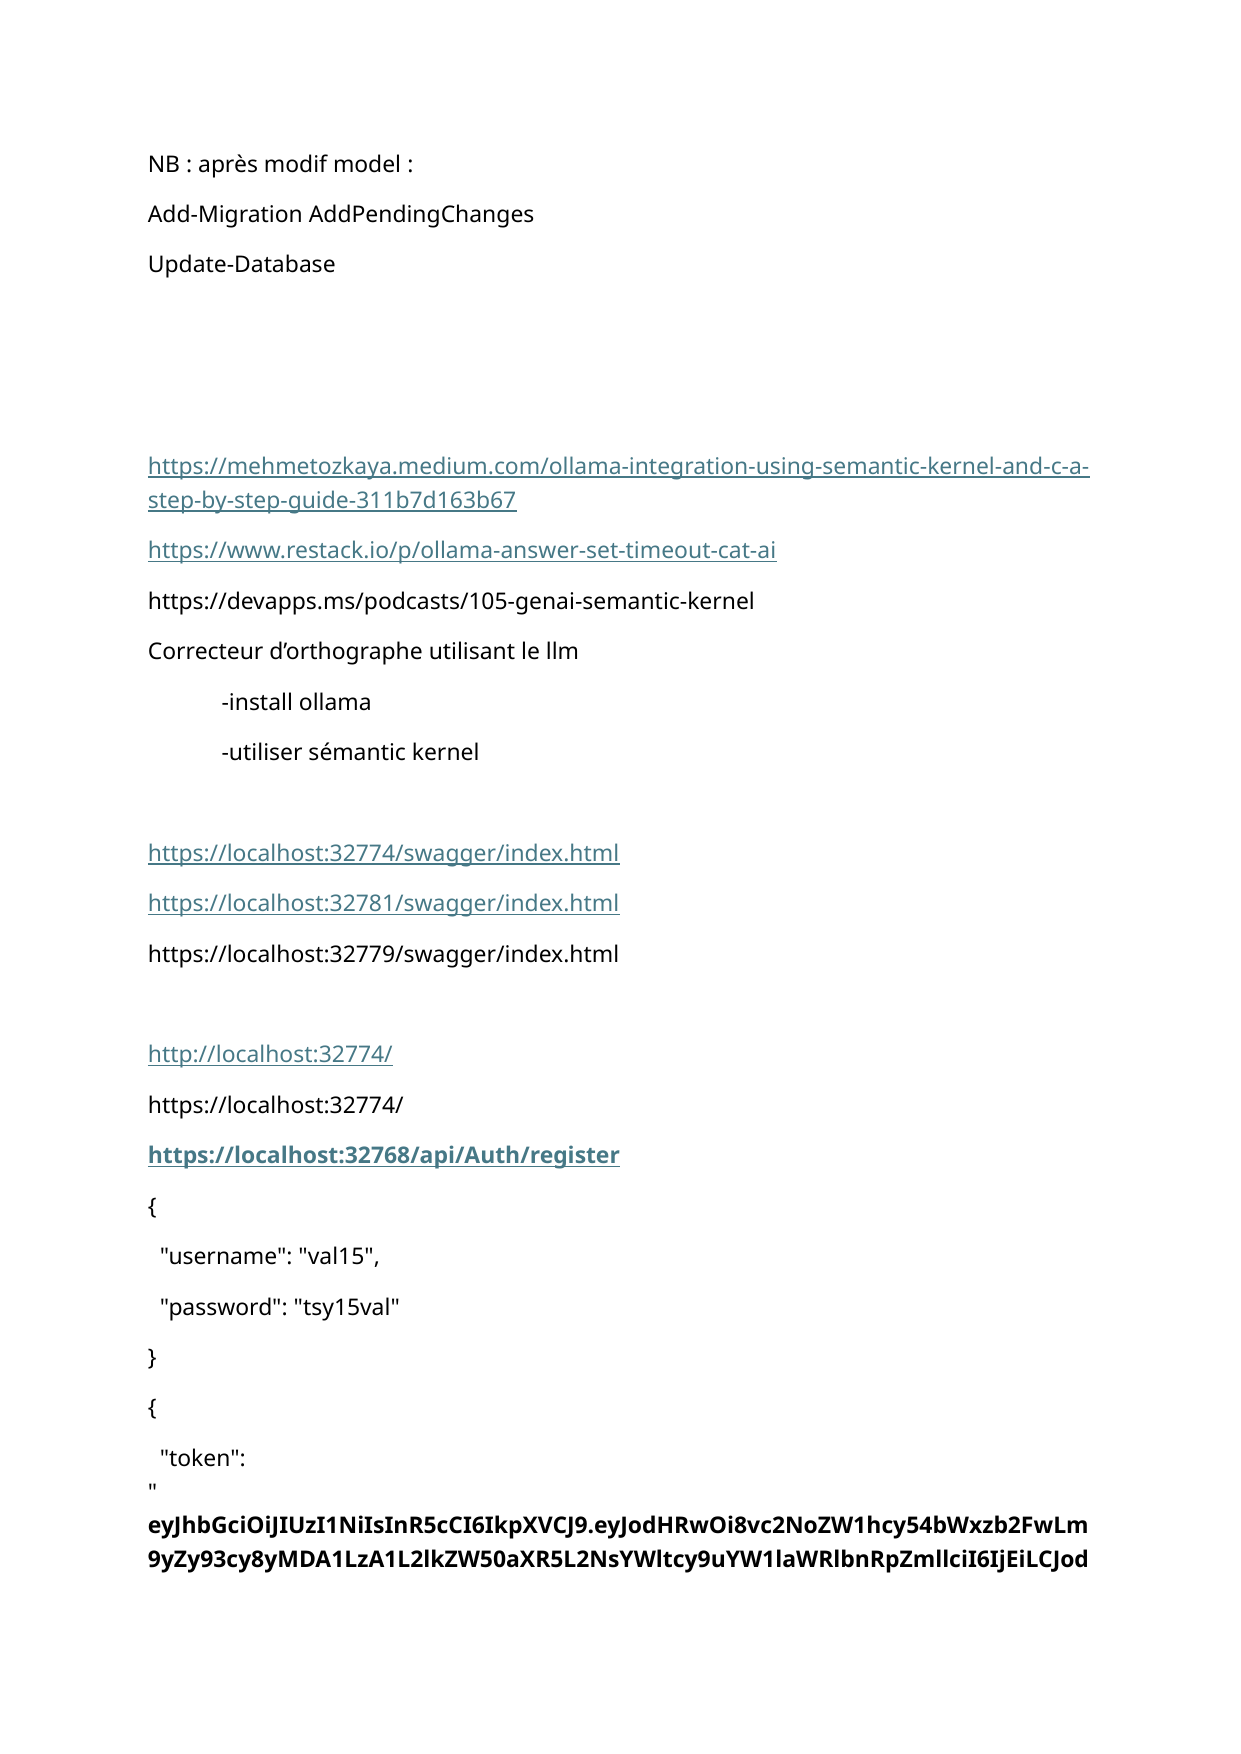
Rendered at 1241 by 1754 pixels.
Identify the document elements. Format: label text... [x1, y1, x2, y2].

text https://localhost:32774/ [148, 1089, 1093, 1120]
text http://localhost:32774/ [148, 1038, 1093, 1070]
text -utiliser sémantic kernel [148, 736, 1093, 767]
text -install ollama [148, 686, 1093, 717]
text https://www.restack.io/p/ollama-answer-set-timeout-cat-ai [148, 534, 1093, 566]
text Correcteur d’orthographe utilisant le llm [148, 635, 1093, 666]
text { [148, 1391, 1093, 1423]
text https://localhost:32768/api/Auth/register [148, 1139, 1093, 1171]
text https://localhost:32779/swagger/index.html [148, 938, 1093, 969]
text NB : après modif model : [148, 148, 1093, 179]
text https://devapps.ms/podcasts/105-genai-semantic-kernel [148, 585, 1093, 616]
text https://mehmetozkaya.medium.com/ollama-integration-using-semantic-kernel-and-c-a-step-by-step-guide-311b7d163b67 [148, 450, 1093, 515]
text { [148, 1190, 1093, 1221]
text } [148, 1341, 1093, 1372]
text https://localhost:32774/swagger/index.html [148, 837, 1093, 868]
text Add-Migration AddPendingChanges [148, 198, 1093, 229]
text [148, 1442, 1093, 1574]
text "password": "tsy15val" [148, 1291, 1093, 1322]
text https://localhost:/swagger/index.html [148, 887, 1093, 918]
text "username": "val15", [148, 1240, 1093, 1271]
text Update-Database [148, 248, 1093, 280]
